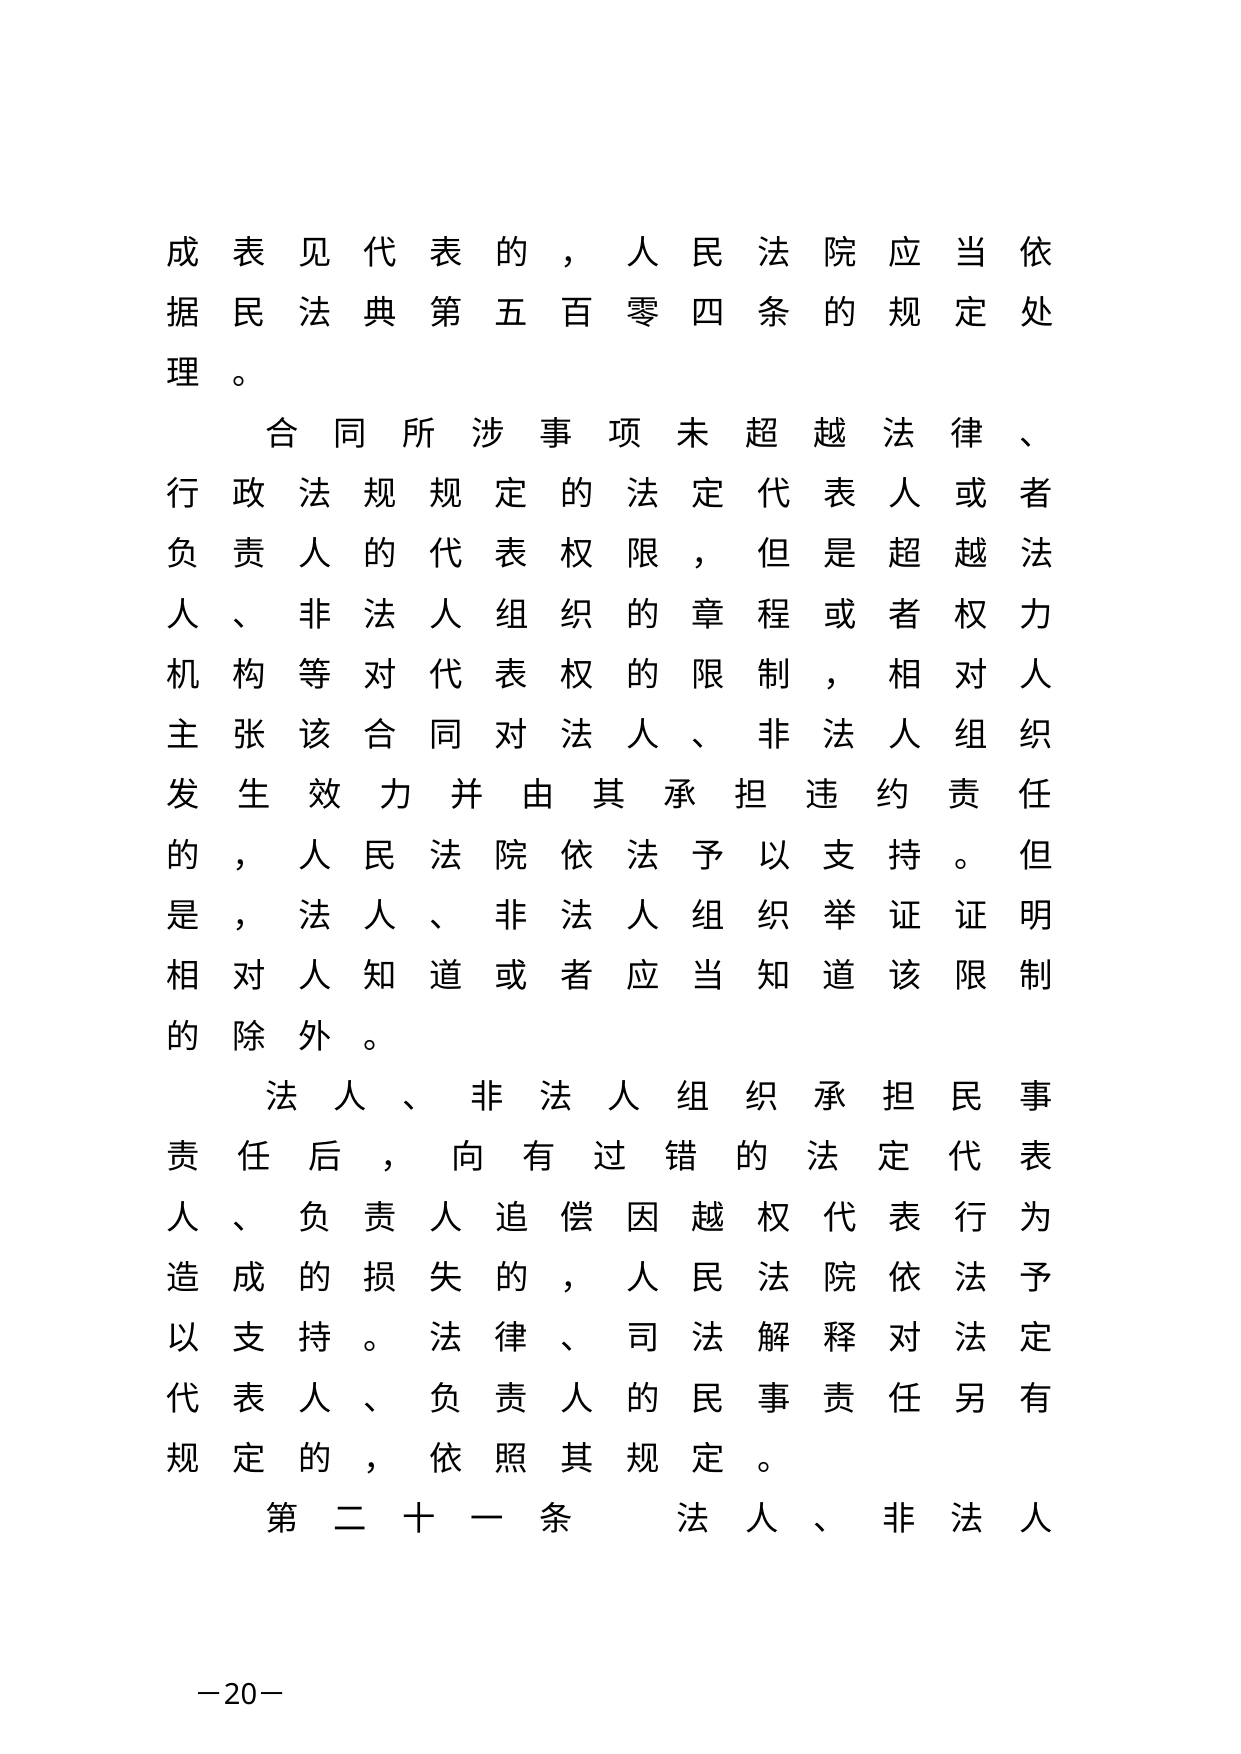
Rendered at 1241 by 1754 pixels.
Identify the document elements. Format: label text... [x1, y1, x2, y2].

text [167, 1486, 1085, 1546]
text 合同所涉事项未超越法律、行政法规规定的法定代表人或者负责人的代表权限，但是超越法人、非法人组织的章程或者权力机构等对代表权的限制，相对人主张该合同对法人、非法人组织发生效力并由其承担违约责任的，人民法院依法予以支持。但是，法人、非法人组织举证证明相对人知道或者应当知道该限制的除外。 [167, 400, 1085, 1064]
text 法人、非法人组织承担民事责任后，向有过错的法定代表人、负责人追偿因越权代表行为造成的损失的，人民法院依法予以支持。法律、司法解释对法定代表人、负责人的民事责任另有规定的，依照其规定。 [167, 1064, 1085, 1486]
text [167, 219, 1085, 400]
